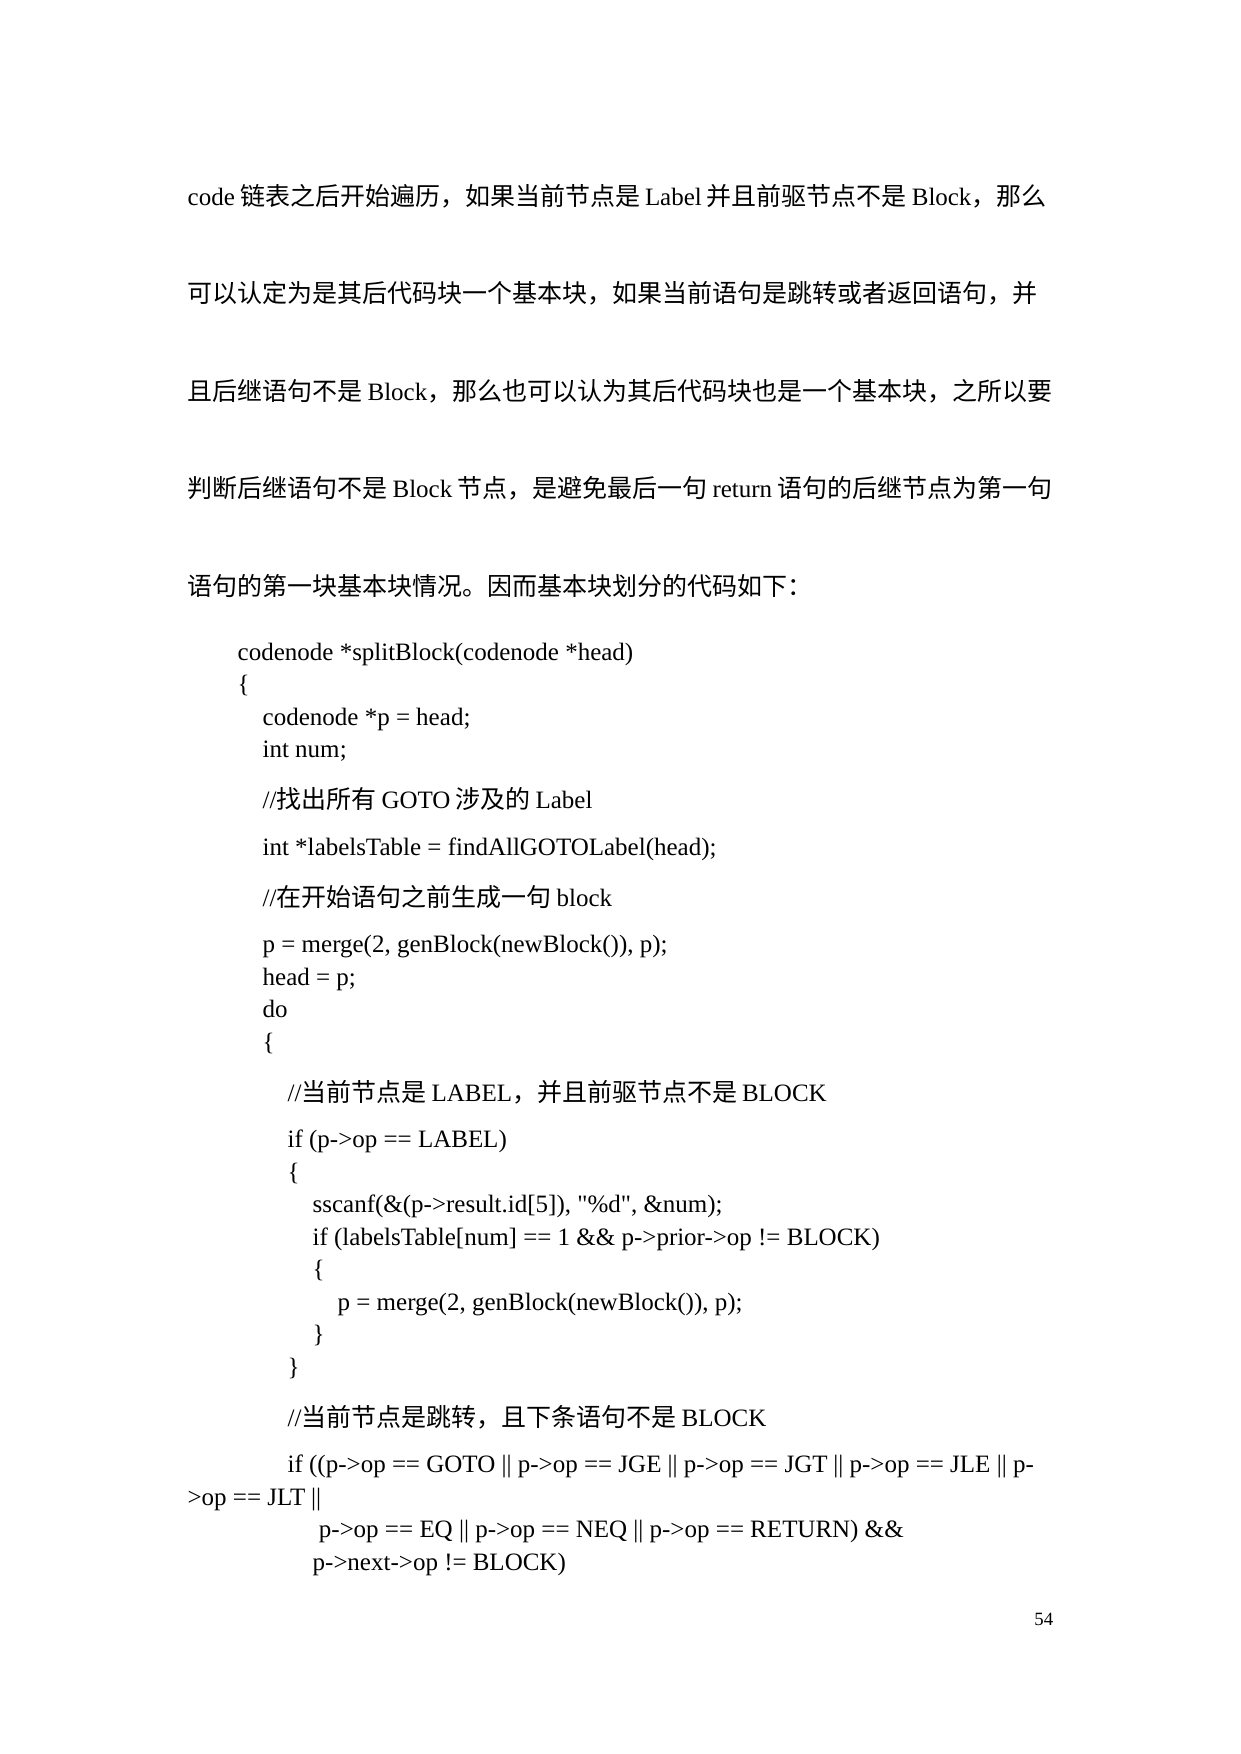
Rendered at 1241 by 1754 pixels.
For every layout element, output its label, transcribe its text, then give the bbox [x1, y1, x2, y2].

text { [187, 1025, 1053, 1058]
text codenode *splitBlock(codenode *head) [187, 635, 1053, 668]
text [187, 162, 1053, 617]
text { [187, 668, 1053, 700]
text } [187, 1318, 1053, 1350]
text if (p->op == LABEL) [187, 1123, 1053, 1155]
text { [187, 1155, 1053, 1188]
text //当前节点是LABEL，并且前驱节点不是BLOCK [187, 1058, 1053, 1123]
text int num; [187, 733, 1053, 765]
text if (labelsTable[num] == 1 && p->prior->op != BLOCK) [187, 1220, 1053, 1253]
text int *labelsTable = findAllGOTOLabel(head); [187, 830, 1053, 863]
text p = merge(2, genBlock(newBlock()), p); [187, 928, 1053, 960]
text //在开始语句之前生成一句block [187, 863, 1053, 928]
text { [187, 1253, 1053, 1285]
text if ((p->op == GOTO || p->op == JGE || p->op == JGT || p->op == JLE || p->op == JLT || [187, 1448, 1053, 1513]
text p->op == EQ || p->op == NEQ || p->op == RETURN) && [187, 1513, 1053, 1545]
text head = p; [187, 960, 1053, 993]
text codenode *p = head; [187, 700, 1053, 733]
text p->next->op != BLOCK) [187, 1545, 1053, 1578]
text do [187, 993, 1053, 1025]
text } [187, 1350, 1053, 1383]
text sscanf(&(p->result.id[5]), "%d", &num); [187, 1188, 1053, 1220]
text //找出所有GOTO涉及的Label [187, 765, 1053, 830]
text p = merge(2, genBlock(newBlock()), p); [187, 1285, 1053, 1318]
text //当前节点是跳转，且下条语句不是BLOCK [187, 1383, 1053, 1448]
